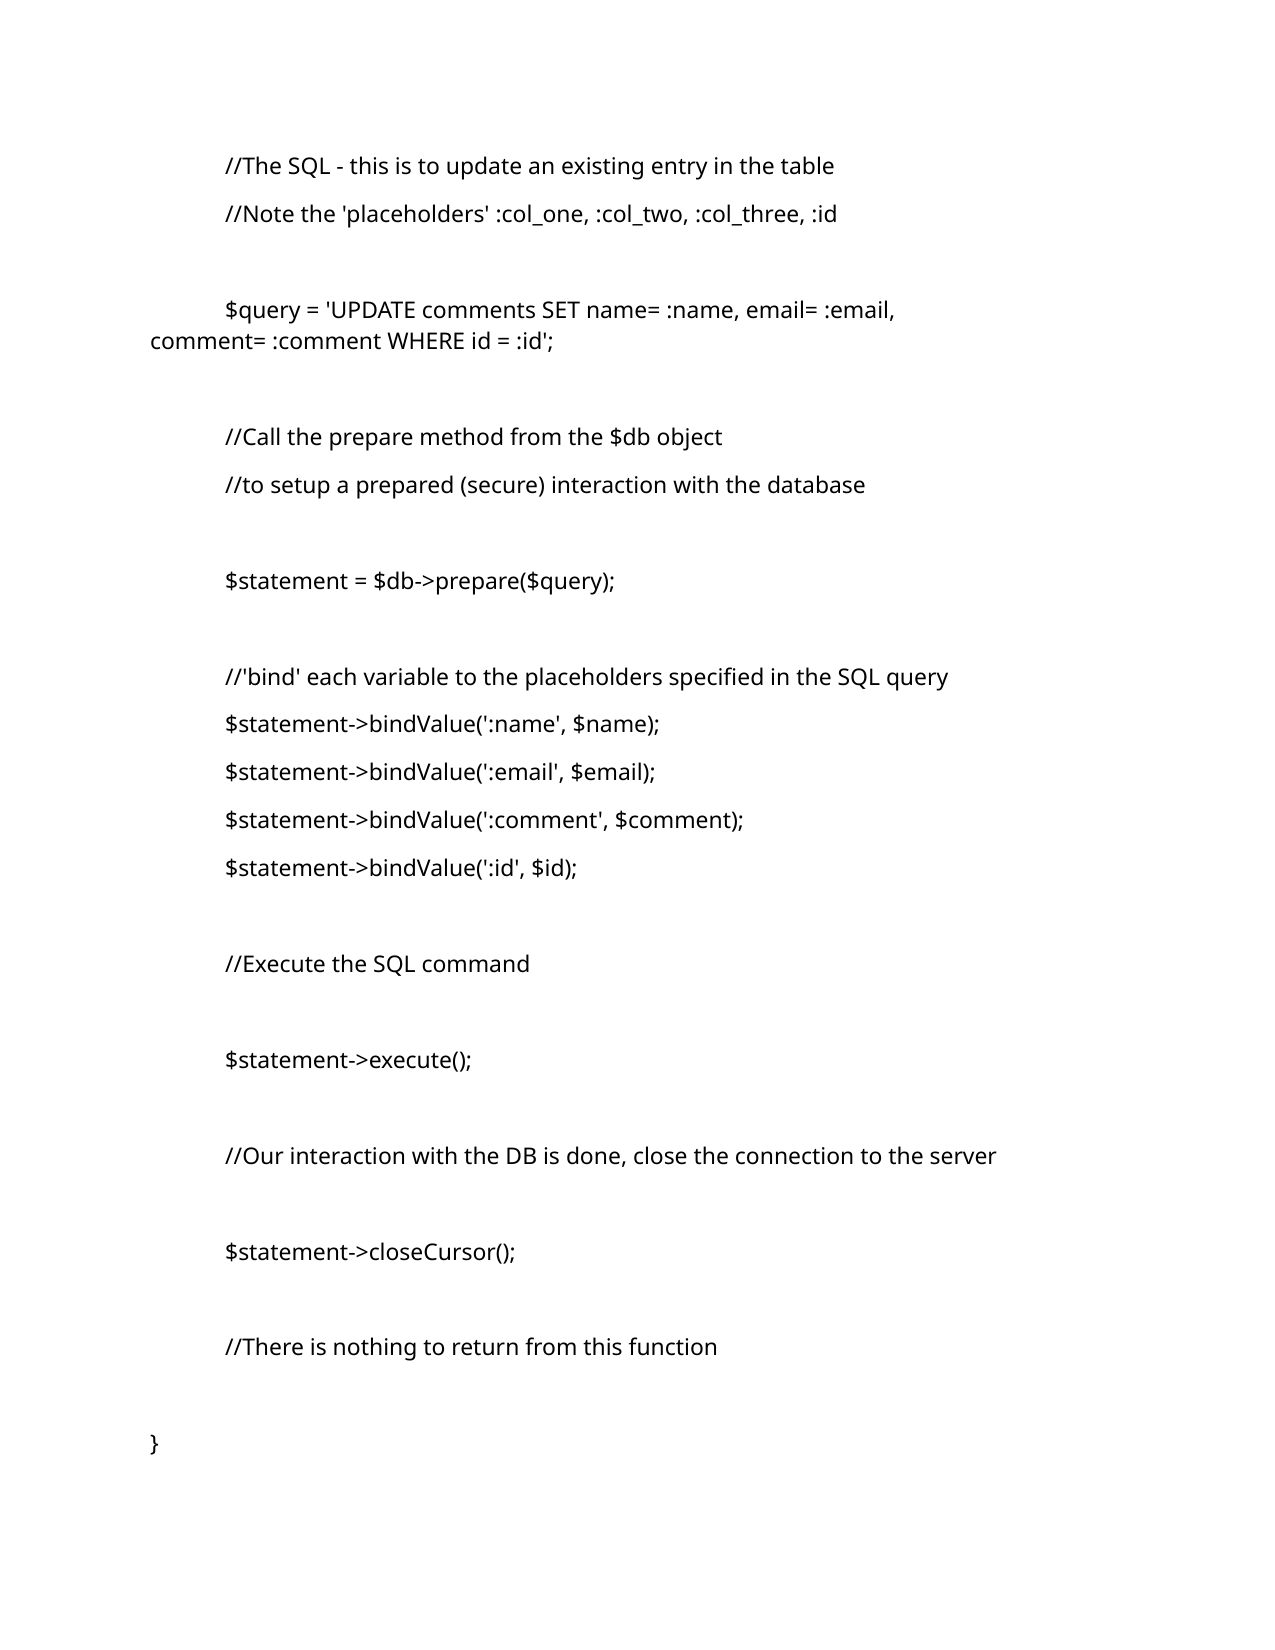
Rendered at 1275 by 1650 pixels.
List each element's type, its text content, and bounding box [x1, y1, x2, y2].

text //Note the 'placeholders' :col_one, :col_two, :col_three, :id [150, 198, 1125, 229]
text //The SQL - this is to update an existing entry in the table [150, 150, 1125, 181]
text } [150, 1427, 1125, 1458]
text $query = 'UPDATE comments SET name= :name, email= :email, comment= :comment WHERE id = :id'; [150, 294, 1125, 356]
text $statement->execute(); [150, 1044, 1125, 1075]
text //Call the prepare method from the $db object [150, 421, 1125, 452]
text $statement->bindValue(':comment', $comment); [150, 804, 1125, 835]
text //Execute the SQL command [150, 948, 1125, 979]
text $statement->bindValue(':email', $email); [150, 756, 1125, 787]
text $statement = $db->prepare($query); [150, 564, 1125, 596]
text //There is nothing to return from this function [150, 1331, 1125, 1362]
text $statement->bindValue(':name', $name); [150, 708, 1125, 739]
text //'bind' each variable to the placeholders specified in the SQL query [150, 660, 1125, 692]
text //to setup a prepared (secure) interaction with the database [150, 469, 1125, 500]
text $statement->bindValue(':id', $id); [150, 852, 1125, 883]
text //Our interaction with the DB is done, close the connection to the server [150, 1139, 1125, 1171]
text $statement->closeCursor(); [150, 1235, 1125, 1267]
